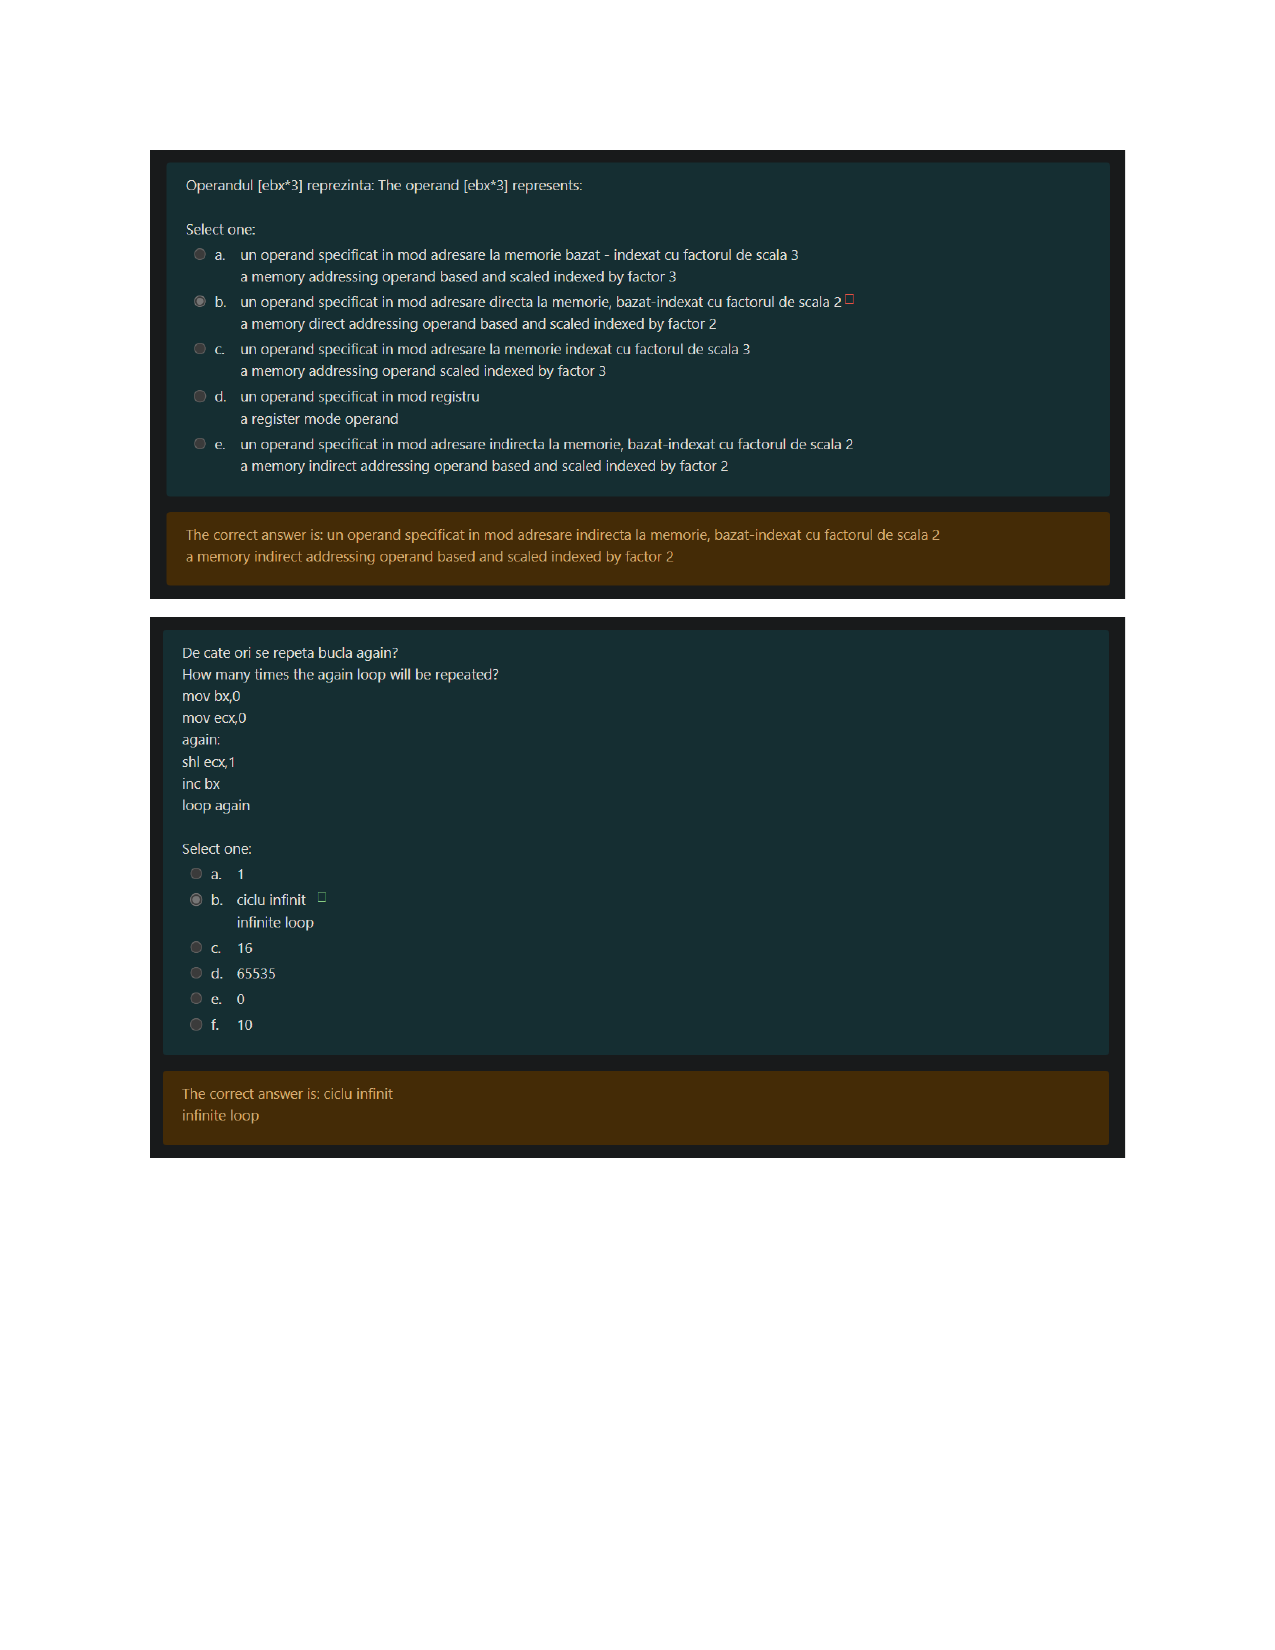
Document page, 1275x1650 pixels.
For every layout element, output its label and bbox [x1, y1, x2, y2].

picture [150, 150, 1125, 599]
picture [150, 617, 1125, 1158]
